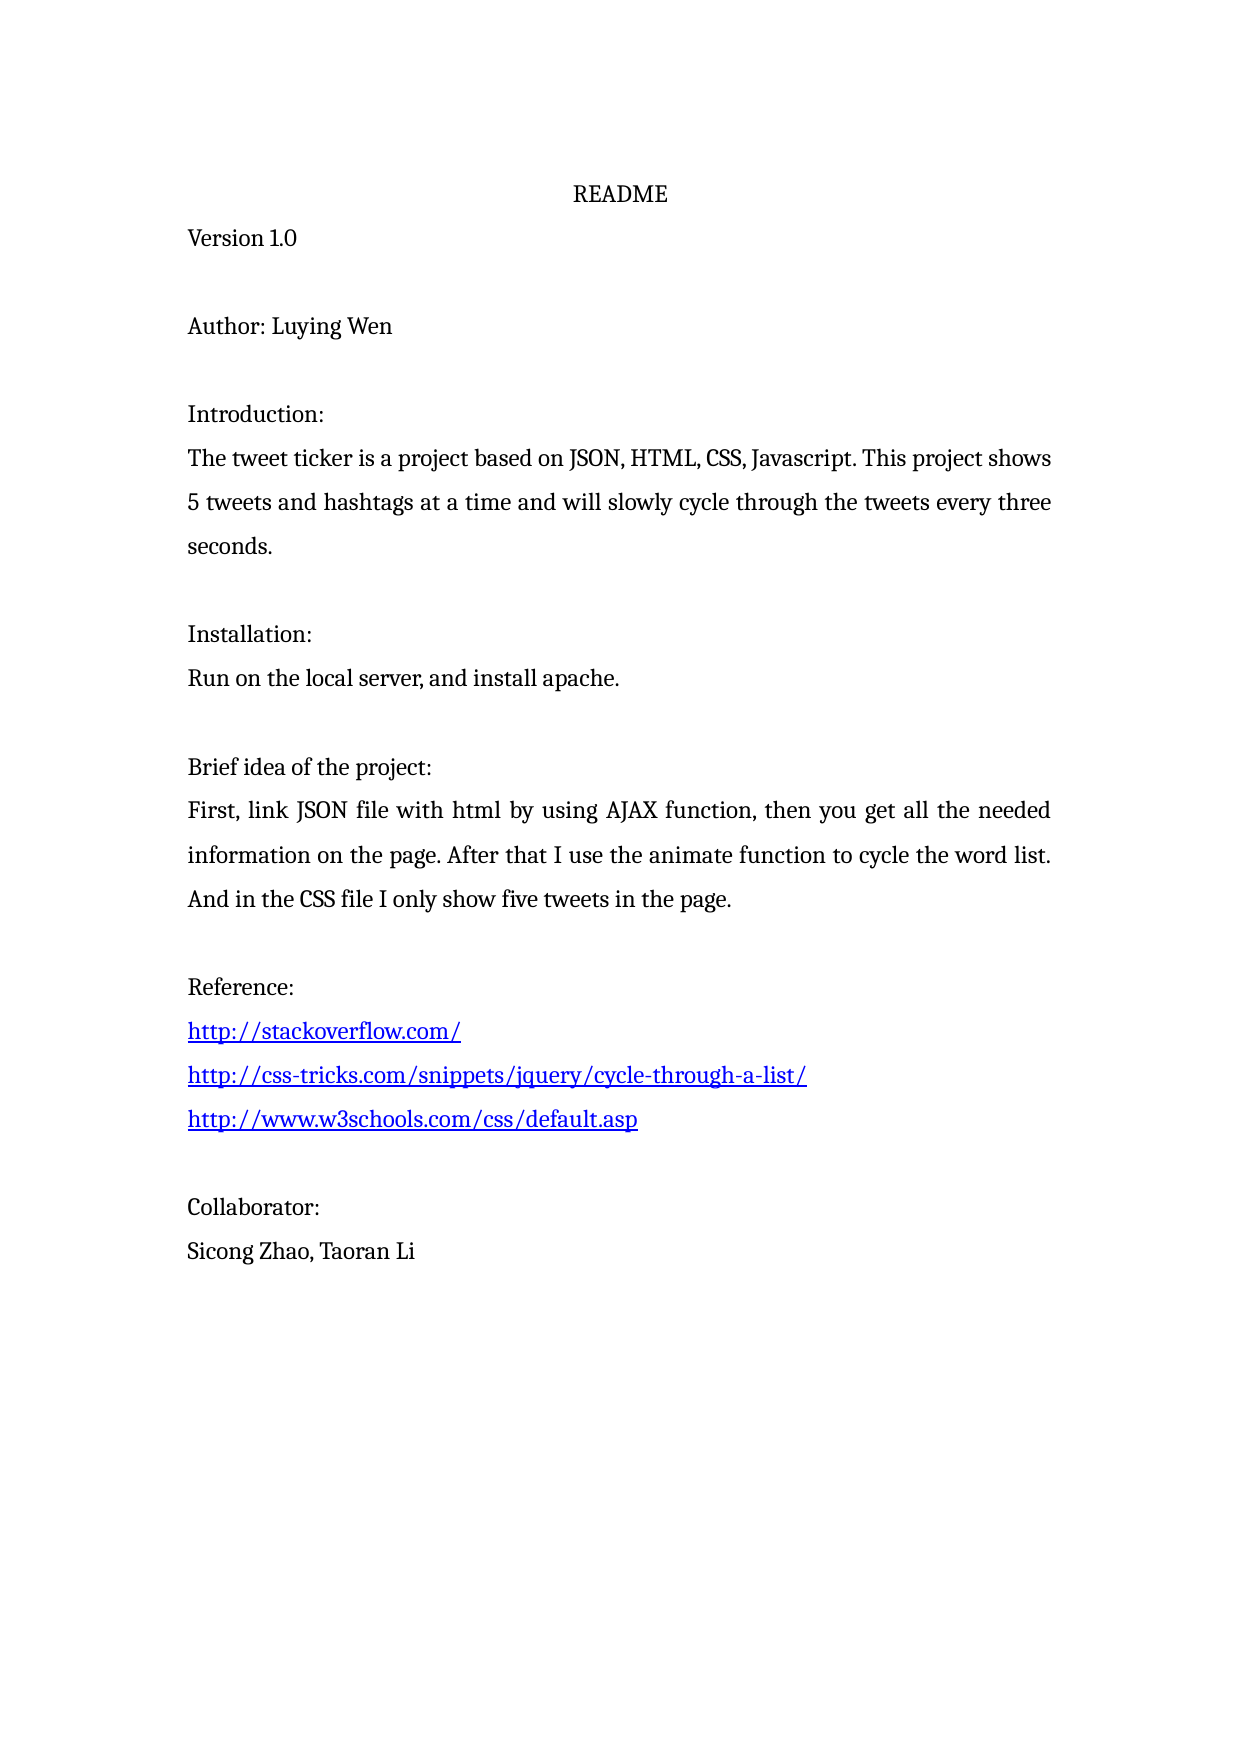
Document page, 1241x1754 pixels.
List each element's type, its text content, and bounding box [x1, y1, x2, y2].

text Brief idea of the project: [187, 745, 1053, 789]
text The tweet ticker is a project based on JSON, HTML, CSS, Javascript. This project shows 5 tweets and hashtags at a time and will slowly cycle through the tweets every three seconds. [187, 436, 1053, 568]
text Author: Luying Wen [187, 304, 1053, 348]
text Sicong Zhao, Taoran Li [187, 1229, 1053, 1273]
text First, link JSON file with html by using AJAX function, then you get all the needed information on the page. After that I use the animate function to cycle the word list. And in the CSS file I only show five tweets in the page. [187, 789, 1053, 921]
text Introduction: [187, 392, 1053, 436]
text http://www.w3schools.com/css/default.asp [187, 1097, 1053, 1141]
text Version 1.0 [187, 216, 1053, 260]
text Run on the local server, and install apache. [187, 657, 1053, 701]
text Collaborator: [187, 1185, 1053, 1229]
text http://css-tricks.com/snippets/jquery/cycle-through-a-list/ [187, 1053, 1053, 1097]
text Installation: [187, 613, 1053, 657]
text http://stackoverflow.com/ [187, 1009, 1053, 1053]
text README [187, 172, 1053, 216]
text Reference: [187, 965, 1053, 1009]
